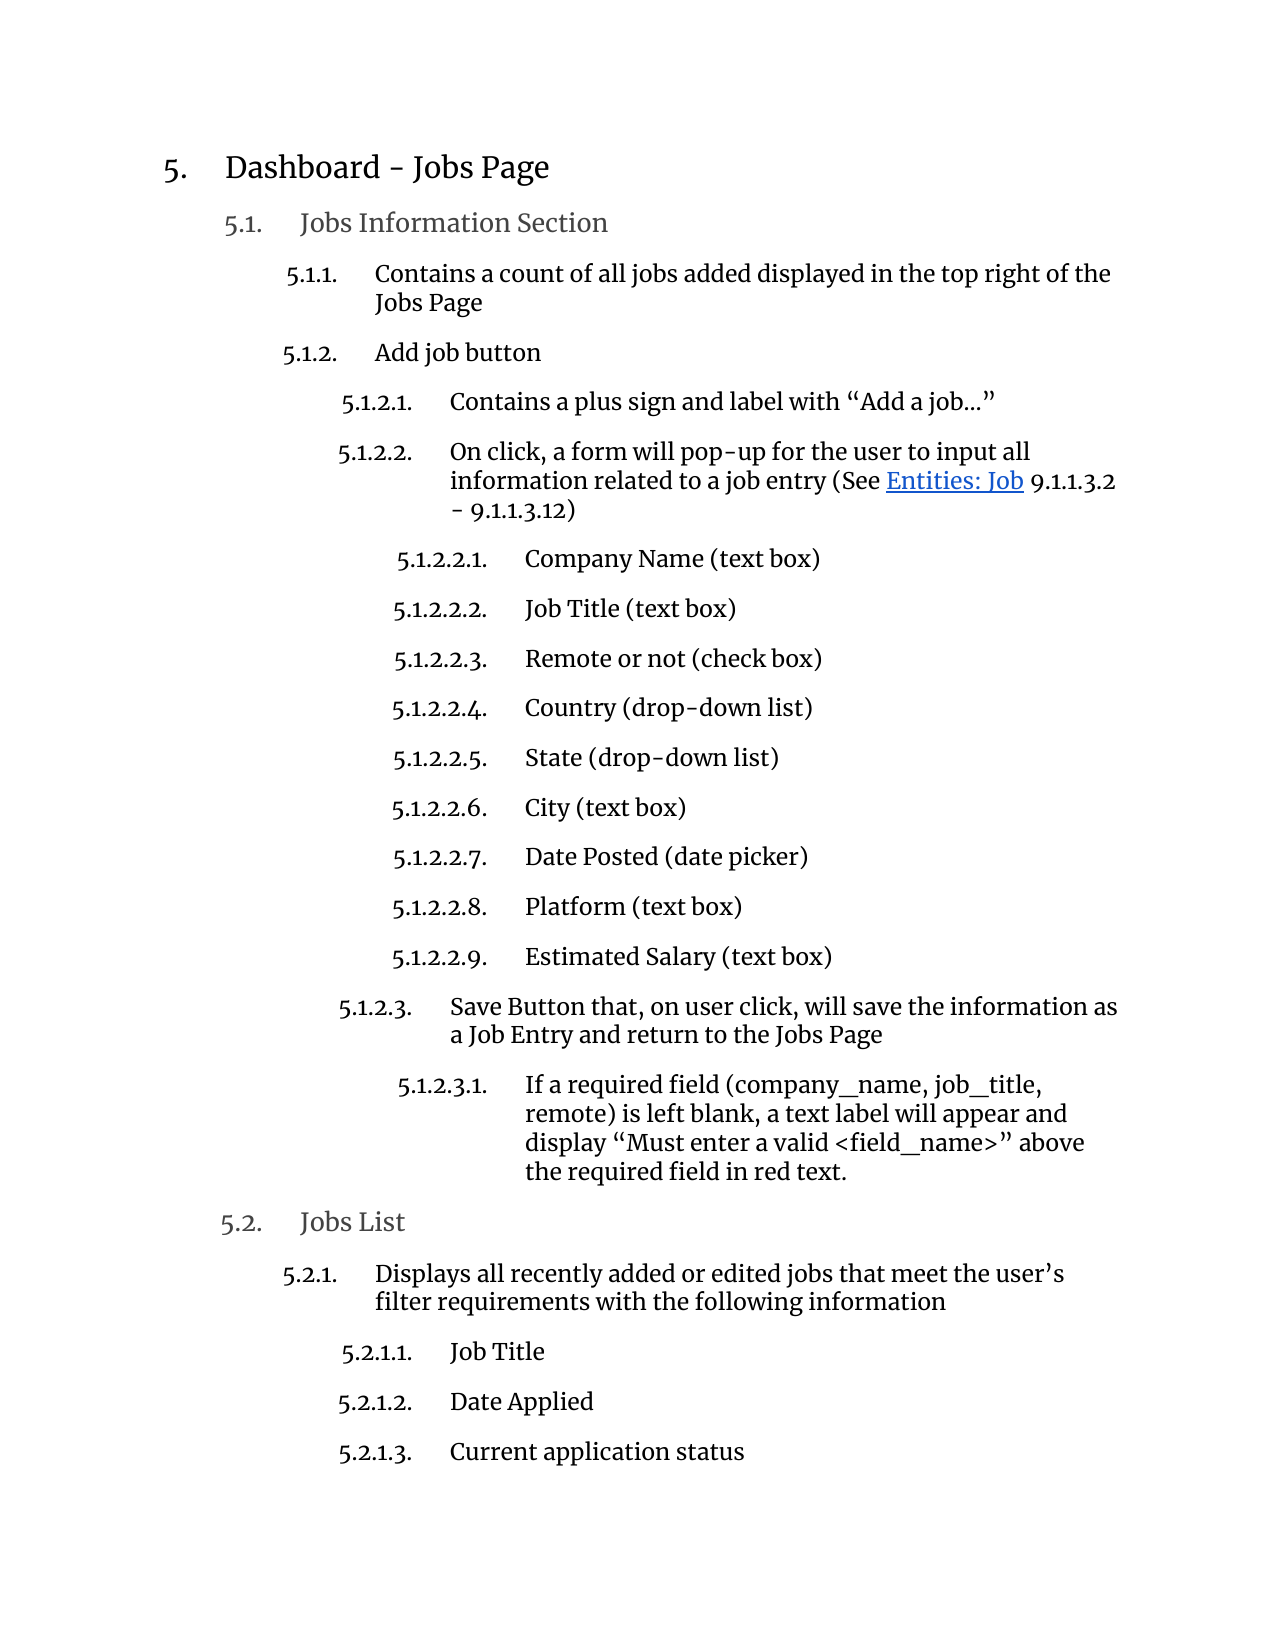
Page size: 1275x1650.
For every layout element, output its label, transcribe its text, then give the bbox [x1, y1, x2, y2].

list Add job button [337, 338, 1125, 367]
list Displays all recently added or edited jobs that meet the user’s filter requirements with the following information [337, 1259, 1125, 1317]
list Date Posted (date picker) [487, 843, 1125, 872]
subtitle Jobs Information Section [262, 207, 1125, 239]
list Estimated Salary (text box) [487, 943, 1125, 971]
subtitle Jobs List [262, 1207, 1125, 1238]
list Platform (text box) [487, 893, 1125, 922]
list Contains a count of all jobs added displayed in the top right of the Jobs Page [337, 260, 1125, 317]
list State (drop-down list) [487, 744, 1125, 773]
list Contains a plus sign and label with “Add a job…” [412, 388, 1125, 417]
list If a required field (company_name, job_title, remote) is left blank, a text label will appear and display “Must enter a valid <field_name>” above the required field in red text. [487, 1071, 1125, 1186]
list Job Title [412, 1338, 1125, 1367]
subtitle Dashboard - Jobs Page [187, 150, 1125, 187]
list City (text box) [487, 793, 1125, 822]
list Current application status [412, 1437, 1125, 1466]
list Company Name (text box) [487, 545, 1125, 574]
list Country (drop-down list) [487, 694, 1125, 723]
list Save Button that, on user click, will save the information as a Job Entry and return to the Jobs Page [412, 992, 1125, 1050]
list Remote or not (check box) [487, 644, 1125, 673]
list On click, a form will pop-up for the user to input all information related to a job entry (See Entities: Job 9.1.1.3.2 - 9.1.1.3.12) [412, 438, 1125, 524]
list Job Title (text box) [487, 595, 1125, 624]
list Date Applied [412, 1388, 1125, 1416]
